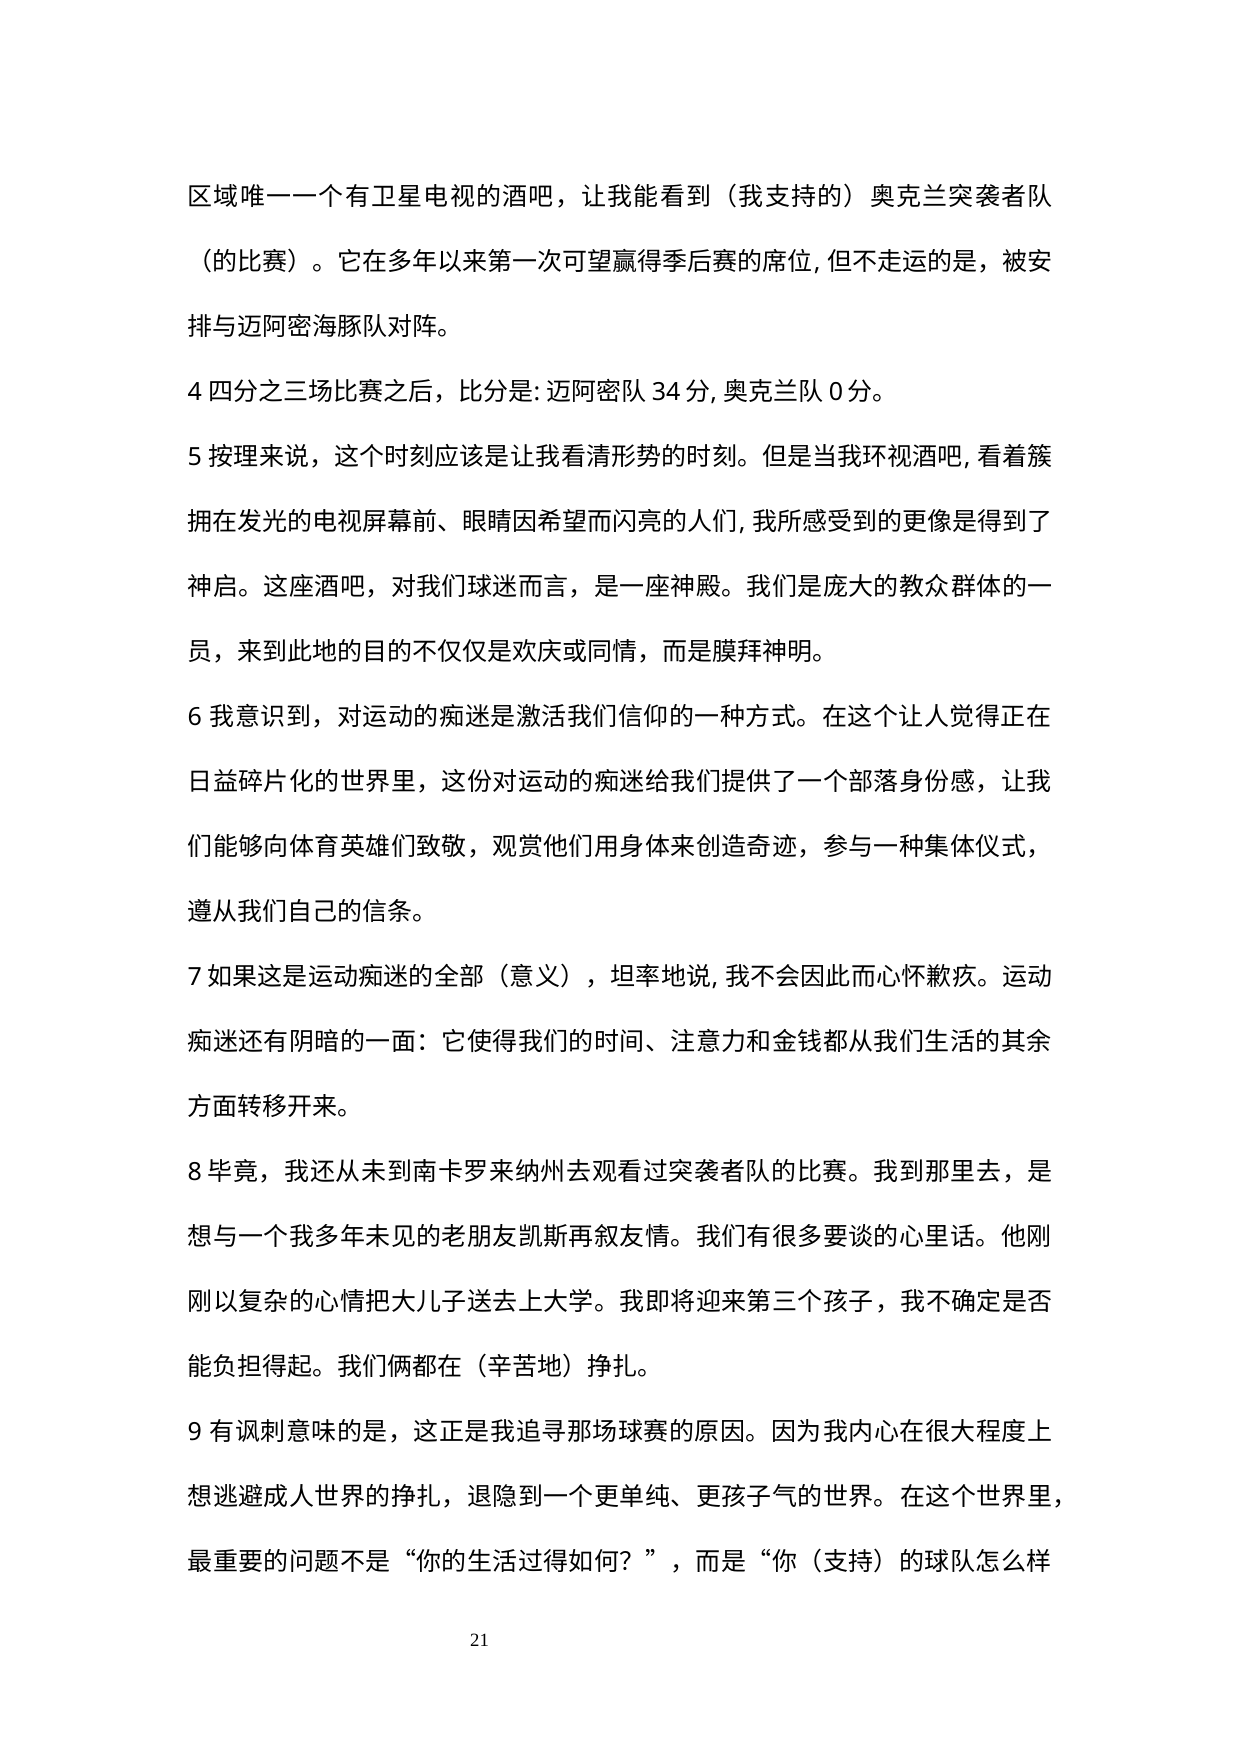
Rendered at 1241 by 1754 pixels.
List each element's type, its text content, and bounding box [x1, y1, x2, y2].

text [187, 1397, 1053, 1592]
text 8毕竟，我还从未到南卡罗来纳州去观看过突袭者队的比赛。我到那里去，是想与一个我多年未见的老朋友凯斯再叙友情。我们有很多要谈的心里话。他刚刚以复杂的心情把大儿子送去上大学。我即将迎来第三个孩子，我不确定是否能负担得起。我们俩都在（辛苦地）挣扎。 [187, 1137, 1053, 1397]
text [187, 162, 1053, 357]
text 4 四分之三场比赛之后，比分是: 迈阿密队34分, 奥克兰队0分。 [187, 357, 1053, 422]
text 5 按理来说，这个时刻应该是让我看清形势的时刻。但是当我环视酒吧, 看着簇拥在发光的电视屏幕前、眼睛因希望而闪亮的人们, 我所感受到的更像是得到了神启。这座酒吧，对我们球迷而言，是一座神殿。我们是庞大的教众群体的一员，来到此地的目的不仅仅是欢庆或同情，而是膜拜神明。 [187, 422, 1053, 682]
text 7如果这是运动痴迷的全部（意义），坦率地说, 我不会因此而心怀歉疚。运动痴迷还有阴暗的一面：它使得我们的时间、注意力和金钱都从我们生活的其余方面转移开来。 [187, 942, 1053, 1137]
text 6 我意识到，对运动的痴迷是激活我们信仰的一种方式。在这个让人觉得正在日益碎片化的世界里，这份对运动的痴迷给我们提供了一个部落身份感，让我们能够向体育英雄们致敬，观赏他们用身体来创造奇迹，参与一种集体仪式，遵从我们自己的信条。 [187, 682, 1053, 942]
